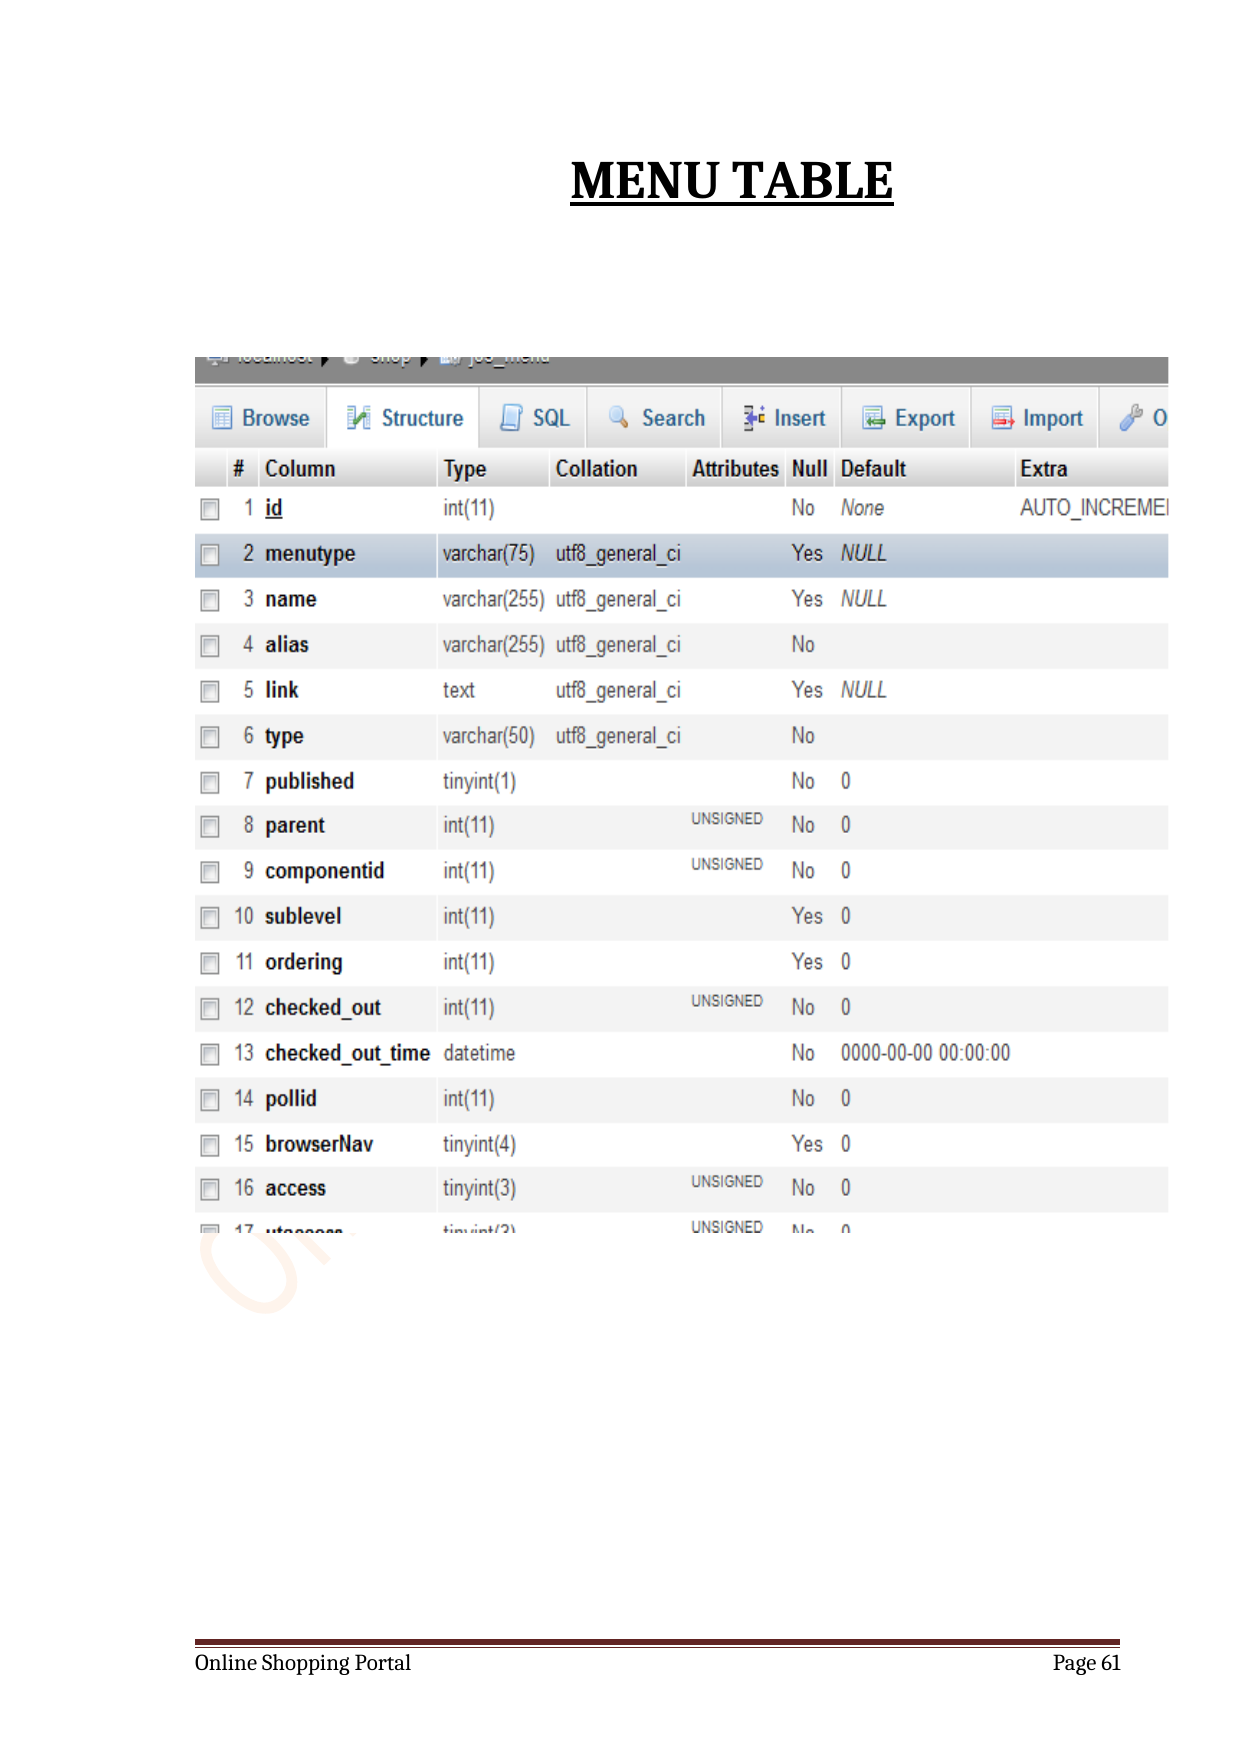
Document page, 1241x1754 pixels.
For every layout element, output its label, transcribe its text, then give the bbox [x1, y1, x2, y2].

picture [195, 357, 1169, 1233]
title MENU TABLE [495, 150, 1120, 212]
